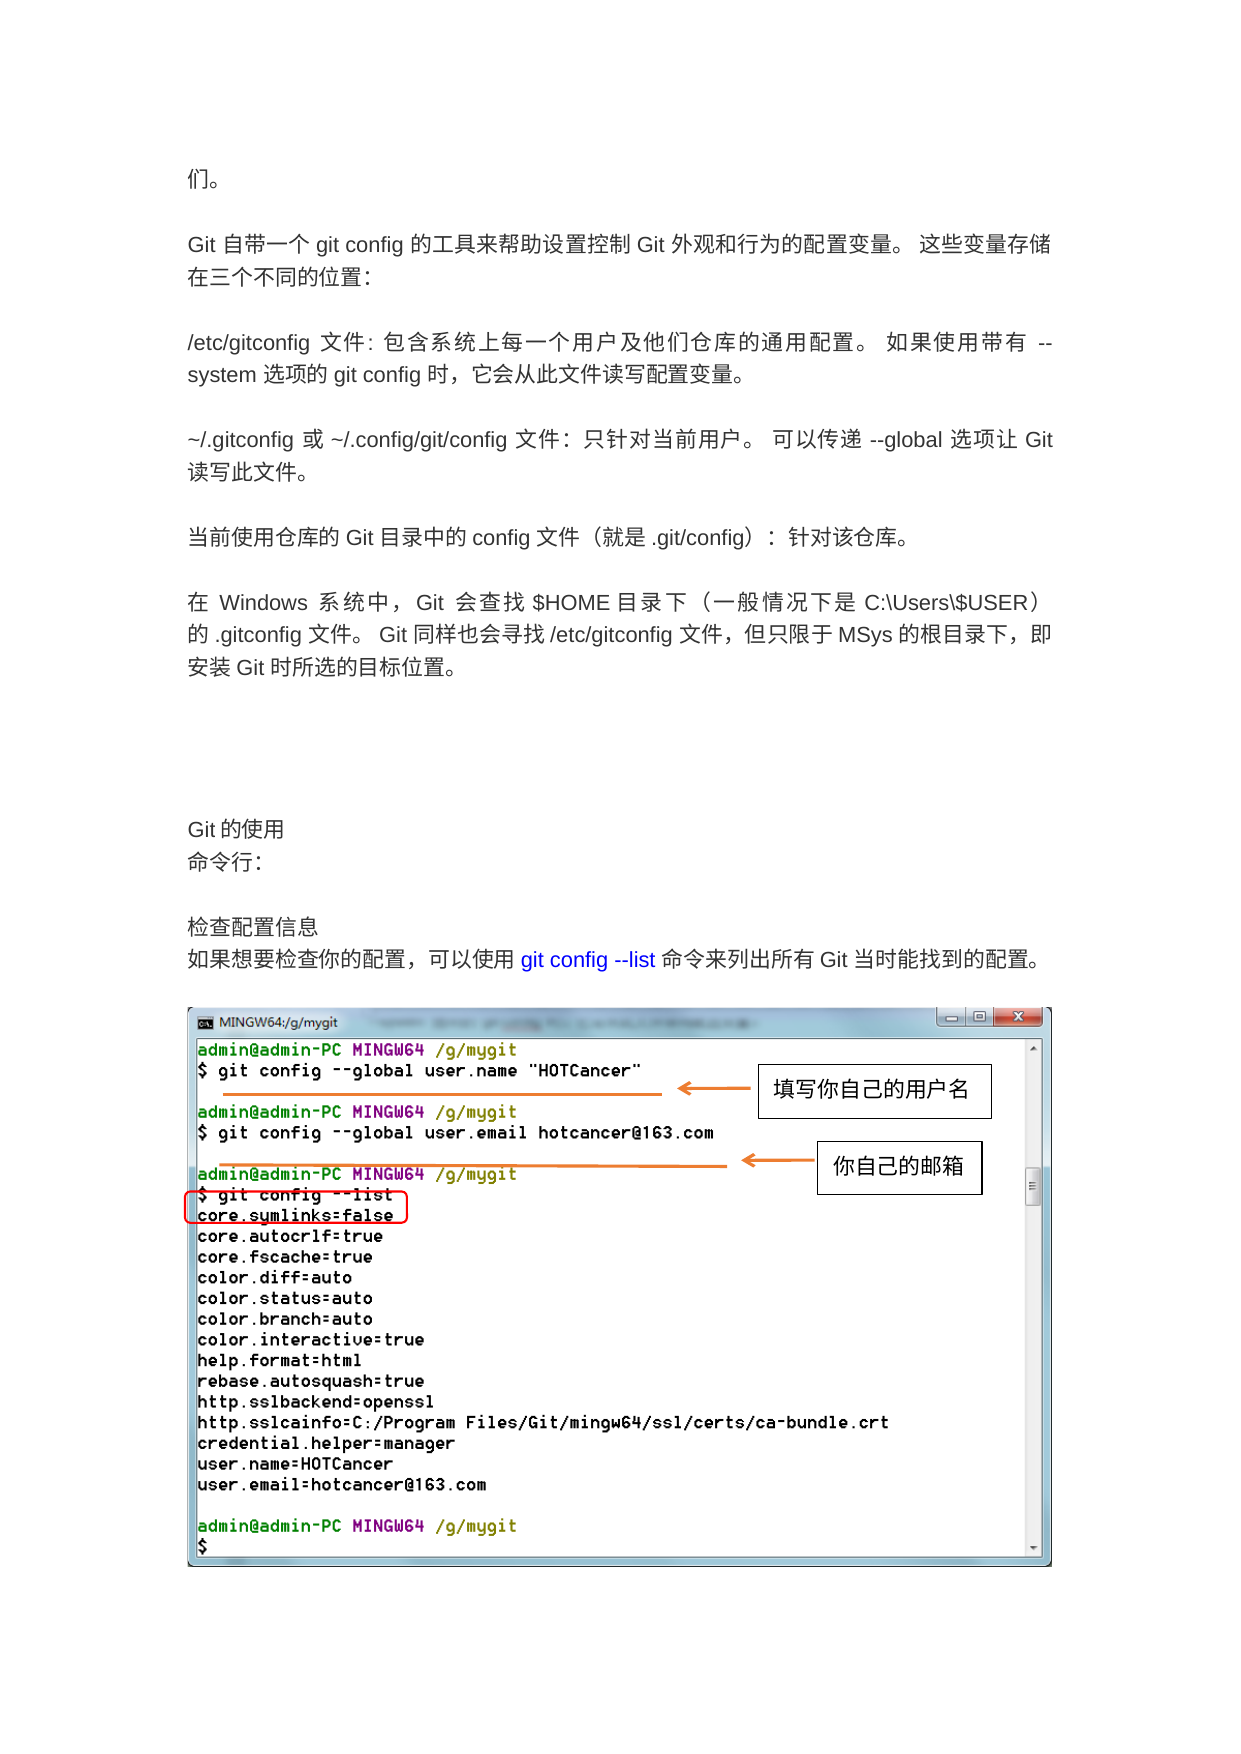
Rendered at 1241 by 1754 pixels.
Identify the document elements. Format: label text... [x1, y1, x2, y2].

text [187, 162, 1053, 194]
text 命令行： [187, 844, 1053, 877]
text 在 Windows 系统中，Git 会查找 $HOME 目录下（一般情况下是 C:\Users\$USER）的 .gitconfig 文件。 Git 同样也会寻找 /etc/gitconfig 文件，但只限于 MSys 的根目录下，即安装 Git 时所选的目标位置。 [187, 584, 1053, 682]
text /etc/gitconfig 文件: 包含系统上每一个用户及他们仓库的通用配置。 如果使用带有 --system 选项的 git config 时，它会从此文件读写配置变量。 [187, 324, 1053, 389]
text Git 自带一个 git config 的工具来帮助设置控制 Git 外观和行为的配置变量。 这些变量存储在三个不同的位置： [187, 227, 1053, 292]
text ~/.gitconfig 或 ~/.config/git/config 文件：只针对当前用户。 可以传递 --global 选项让 Git 读写此文件。 [187, 422, 1053, 487]
picture [187, 1193, 405, 1221]
picture [187, 1007, 1052, 1567]
text Git的使用 [187, 812, 1053, 844]
text 如果想要检查你的配置，可以使用 git config --list 命令来列出所有 Git 当时能找到的配置。 [187, 942, 1053, 974]
text 当前使用仓库的 Git 目录中的 config 文件（就是 .git/config）：针对该仓库。 [187, 519, 1053, 552]
text 检查配置信息 [187, 909, 1053, 942]
